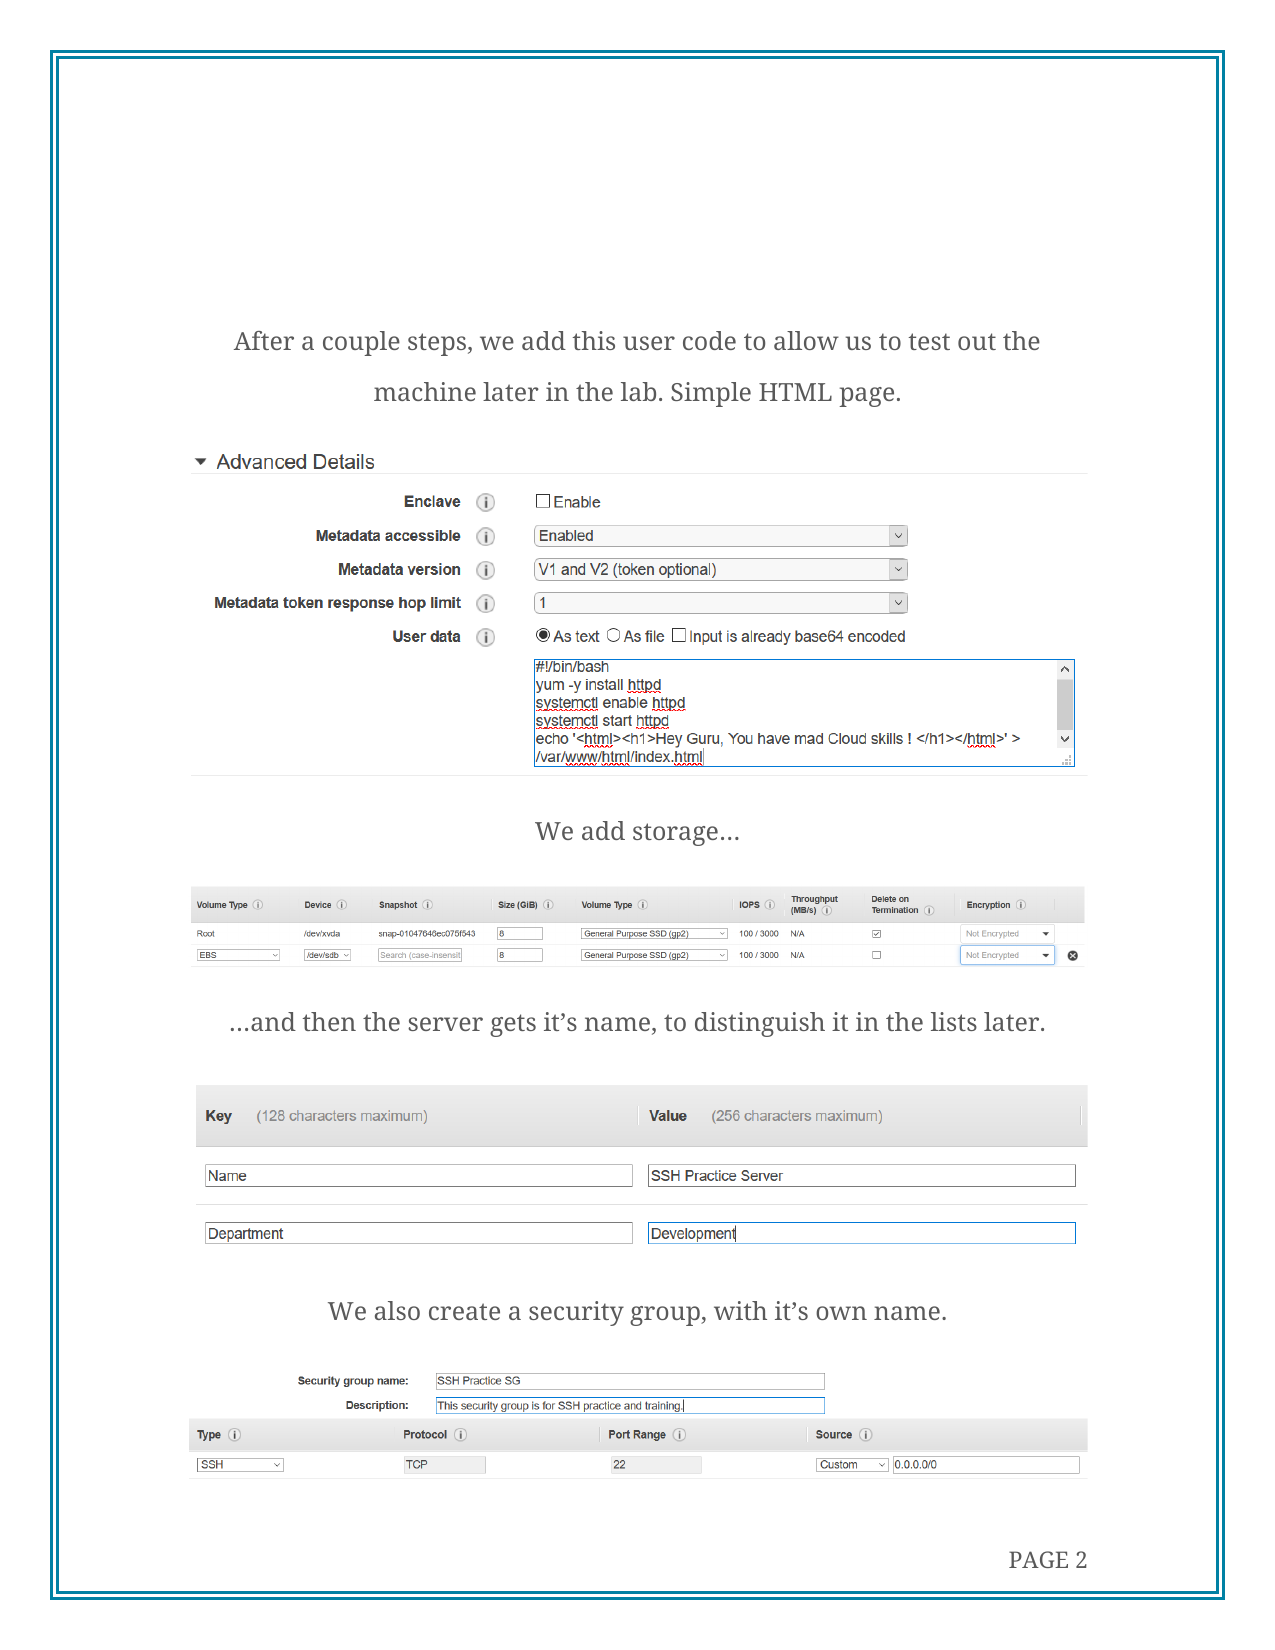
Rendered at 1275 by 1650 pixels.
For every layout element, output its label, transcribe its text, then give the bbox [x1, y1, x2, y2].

text We also create a security group, with it’s own name. [187, 1294, 1087, 1328]
text …and then the server gets it’s name, to distinguish it in the lists later. [187, 1004, 1087, 1038]
picture [187, 1365, 1088, 1483]
picture [187, 885, 1088, 968]
text We add storage… [187, 814, 1087, 848]
picture [187, 1076, 1088, 1258]
picture [187, 446, 1088, 778]
text After a couple steps, we add this user code to allow us to test out the machine later in the lab. Simple HTML page. [187, 324, 1087, 409]
